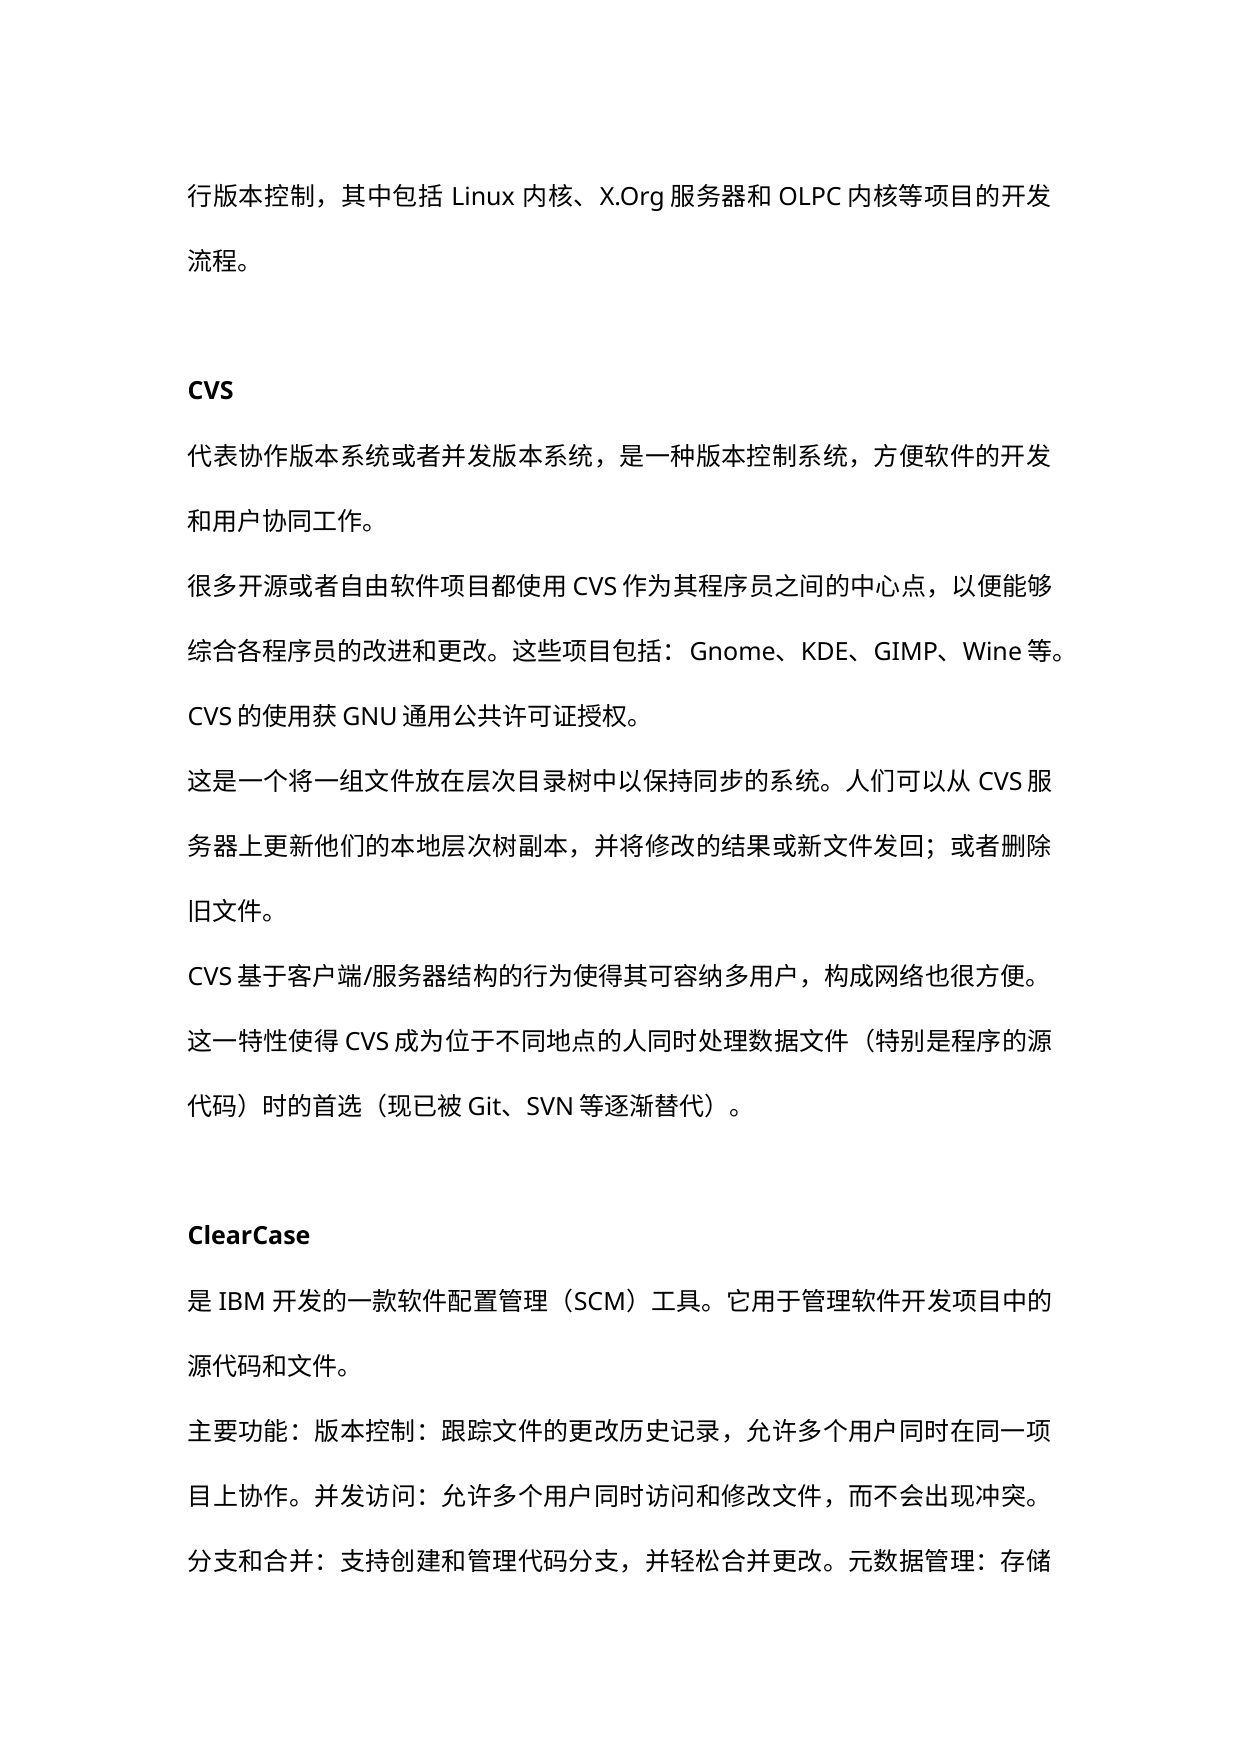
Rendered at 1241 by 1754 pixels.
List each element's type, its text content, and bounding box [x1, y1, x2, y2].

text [187, 162, 1053, 292]
text ClearCase [187, 1202, 1053, 1267]
text 很多开源或者自由软件项目都使用CVS作为其程序员之间的中心点，以便能够综合各程序员的改进和更改。这些项目包括：Gnome、KDE、GIMP、Wine等。CVS的使用获GNU通用公共许可证授权。 [187, 552, 1053, 747]
text 代表协作版本系统或者并发版本系统，是一种版本控制系统，方便软件的开发和用户协同工作。 [187, 422, 1053, 552]
text 是 IBM 开发的一款软件配置管理（SCM）工具。它用于管理软件开发项目中的源代码和文件。 [187, 1267, 1053, 1397]
text CVS基于客户端/服务器结构的行为使得其可容纳多用户，构成网络也很方便。这一特性使得CVS成为位于不同地点的人同时处理数据文件（特别是程序的源代码）时的首选（现已被Git、SVN等逐渐替代）。 [187, 942, 1053, 1137]
text CVS [187, 357, 1053, 422]
text 这是一个将一组文件放在层次目录树中以保持同步的系统。人们可以从CVS服务器上更新他们的本地层次树副本，并将修改的结果或新文件发回；或者删除旧文件。 [187, 747, 1053, 942]
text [187, 1397, 1053, 1592]
